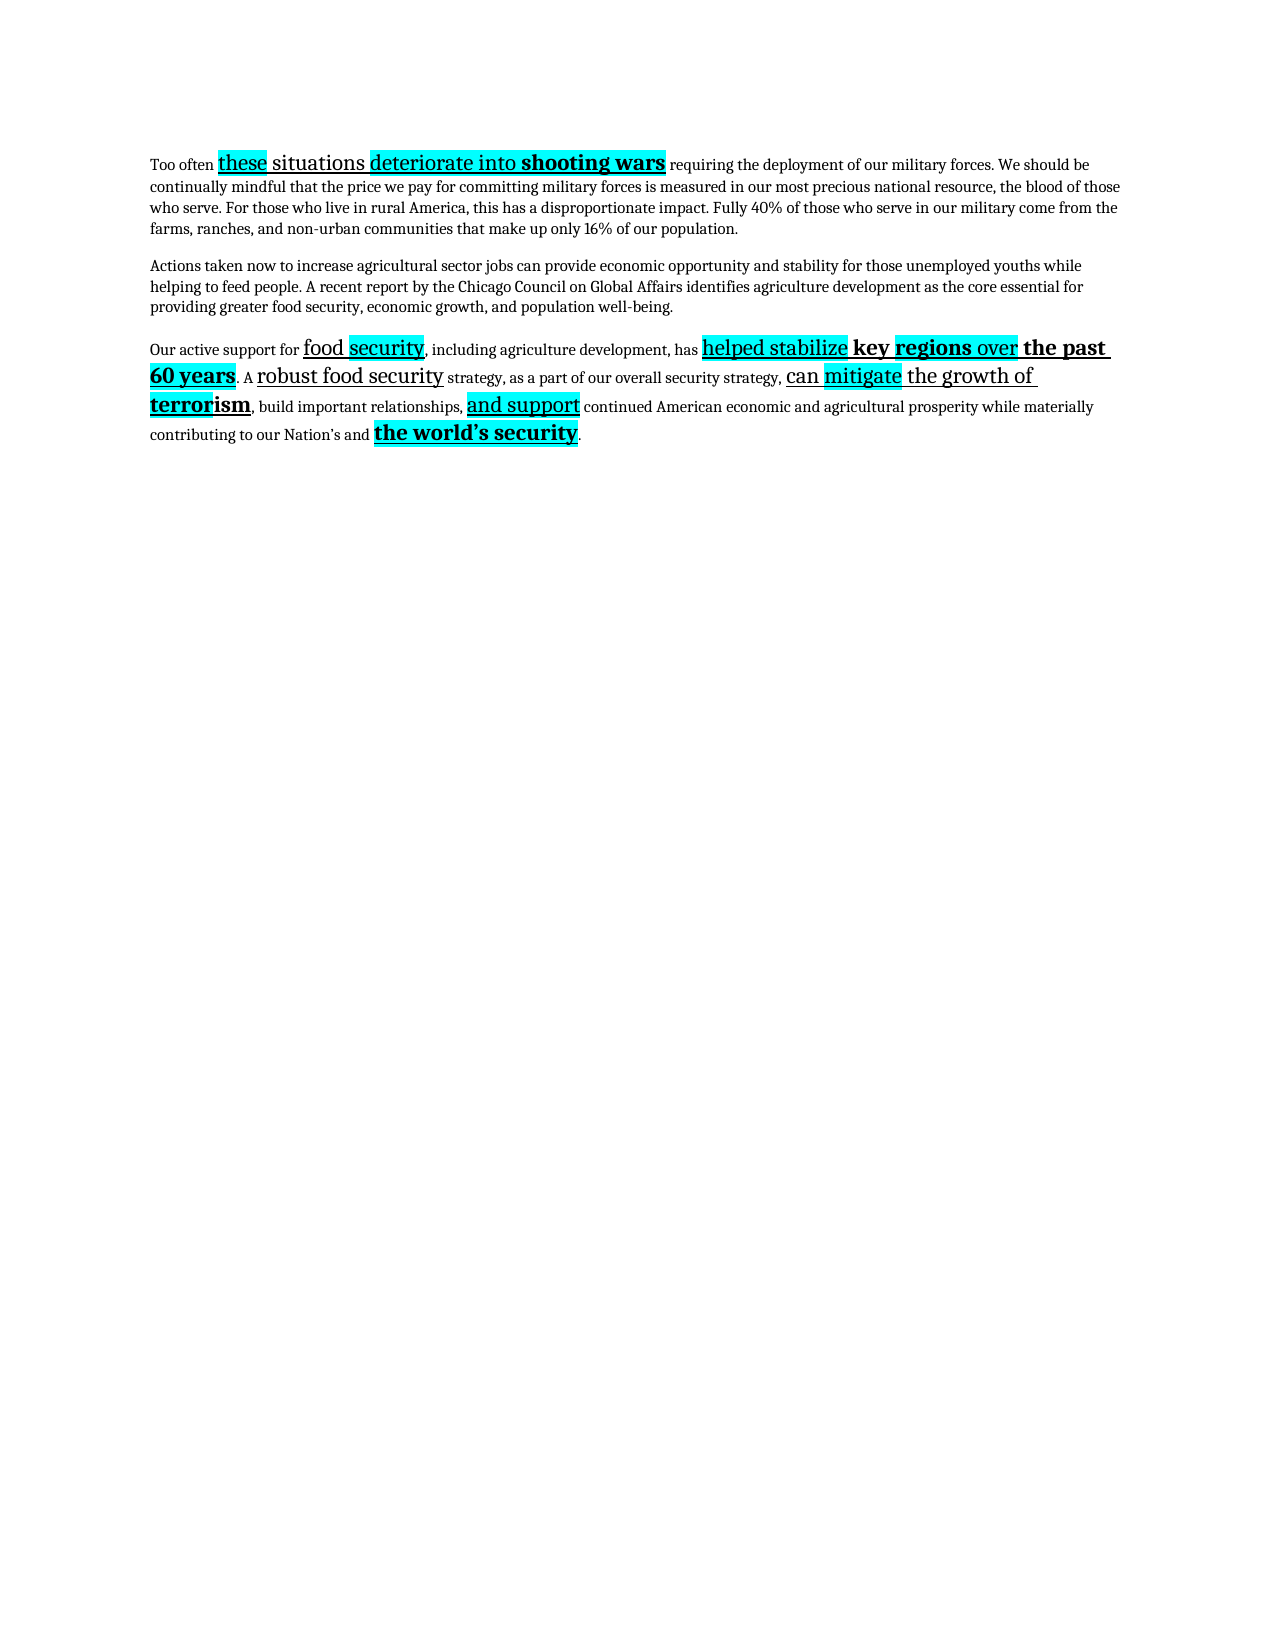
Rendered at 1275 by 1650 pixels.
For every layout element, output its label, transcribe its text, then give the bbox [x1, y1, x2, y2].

text Too often these situations deteriorate into shooting wars requiring the deployment of our military forces. We should be continually mindful that the price we pay for committing military forces is measured in our most precious national resource, the blood of those who serve. For those who live in rural America, this has a disproportionate impact. Fully 40% of those who serve in our military come from the farms, ranches, and non-urban communities that make up only 16% of our population. [150, 150, 1125, 238]
text Our active support for food security, including agriculture development, has helped stabilize key regions over the past 60 years. A robust food security strategy, as a part of our overall security strategy, can mitigate the growth of terrorism, build important relationships, and support continued American economic and agricultural prosperity while materially contributing to our Nation’s and the world’s security. [150, 335, 1125, 447]
text Actions taken now to increase agricultural sector jobs can provide economic opportunity and stability for those unemployed youths while helping to feed people. A recent report by the Chicago Council on Global Affairs identifies agriculture development as the core essential for providing greater food security, economic growth, and population well-being. [150, 256, 1125, 317]
